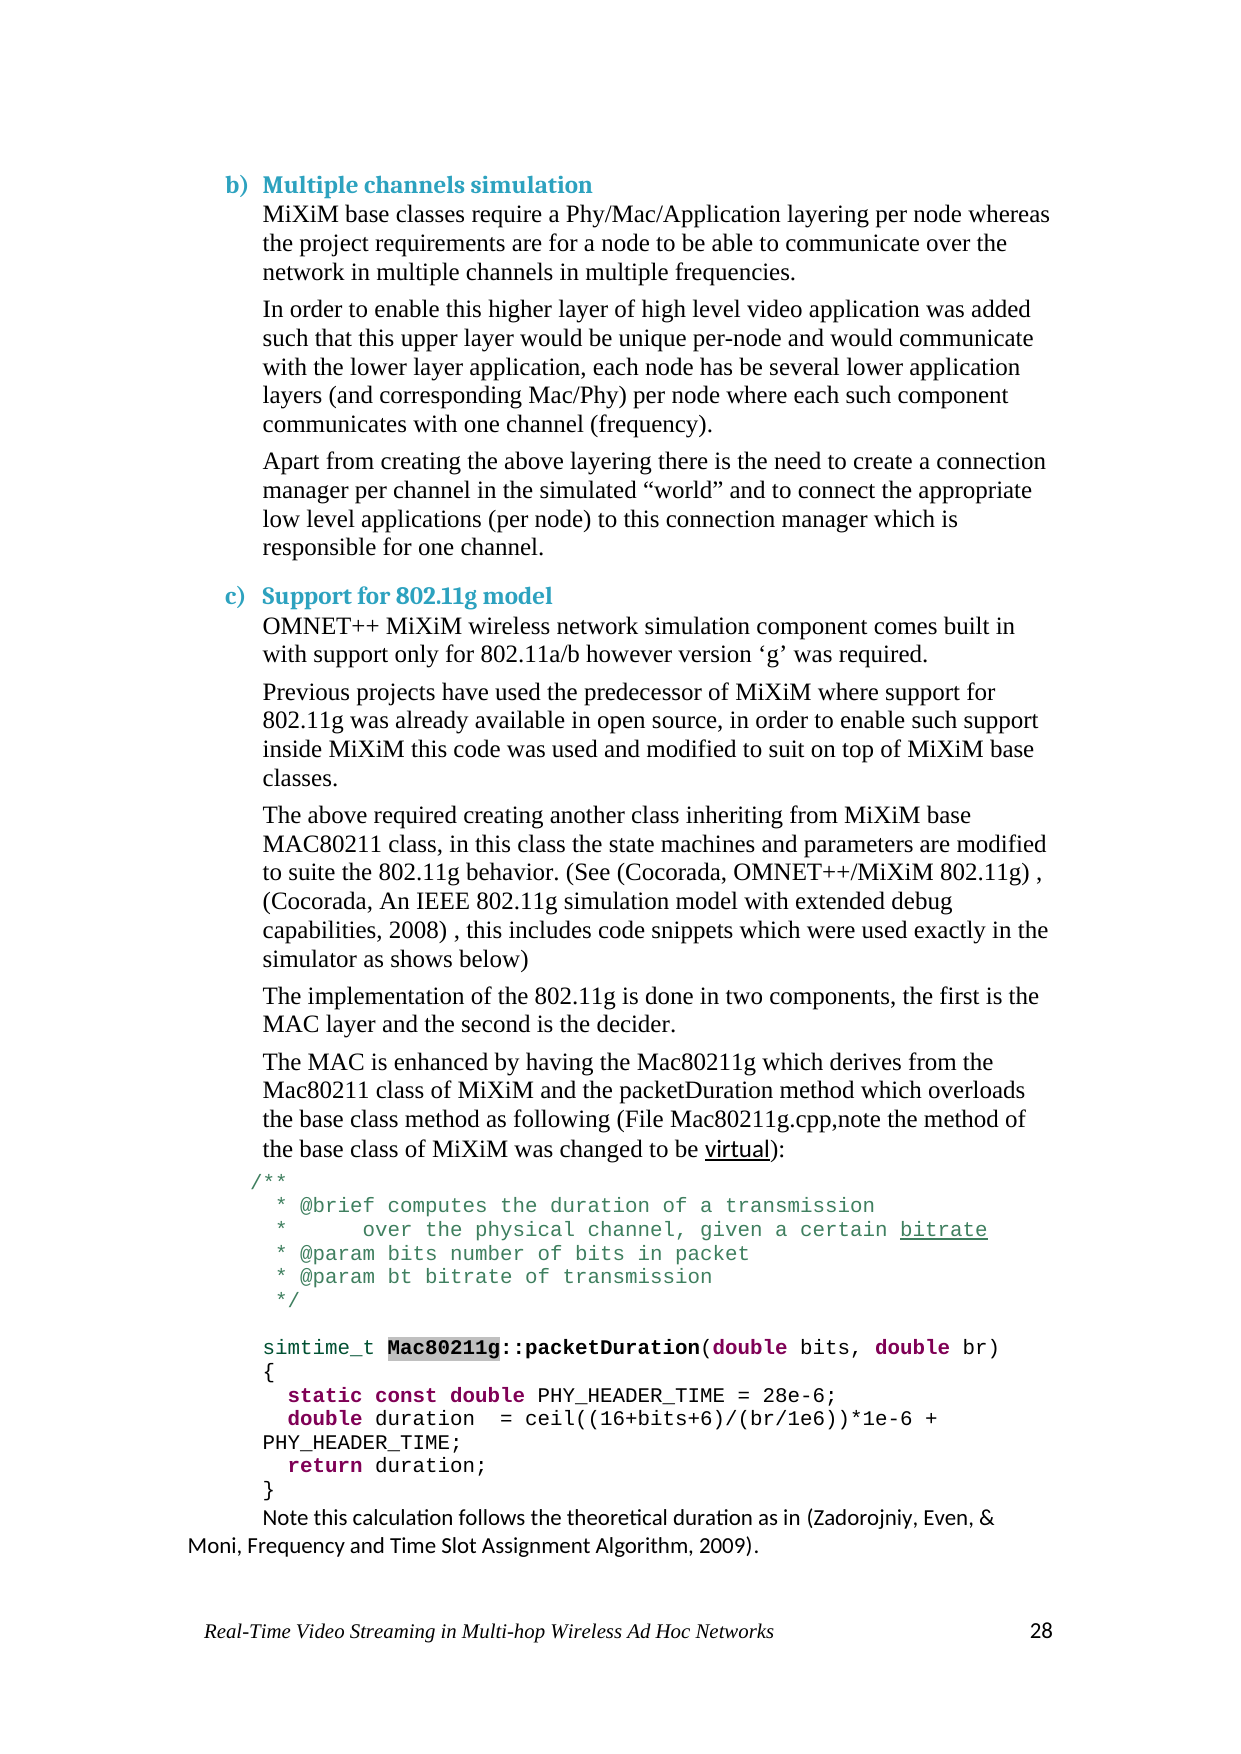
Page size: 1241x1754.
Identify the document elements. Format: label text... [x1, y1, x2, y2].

text return duration; [262, 1456, 1053, 1479]
text Apart from creating the above layering there is the need to create a connection manager per channel in the simulated “world” and to connect the appropriate low level applications (per node) to this connection manager which is responsible for one channel. [262, 446, 1053, 561]
text * over the physical channel, given a certain bitrate [187, 1219, 1053, 1243]
text static const double PHY_HEADER_TIME = 28e-6; [262, 1384, 1053, 1408]
text } [262, 1479, 1053, 1503]
text { [262, 1361, 1053, 1384]
text Note this calculation follows the theoretical duration as in . [187, 1503, 1053, 1559]
text * @param bt bitrate of transmission [262, 1266, 1053, 1290]
text * @param bits number of bits in packet [262, 1243, 1053, 1266]
text Previous projects have used the predecessor of MiXiM where support for 802.11g was already available in open source, in order to enable such support inside MiXiM this code was used and modified to suit on top of MiXiM base classes. [262, 677, 1053, 792]
text The above required creating another class inheriting from MiXiM base MAC80211 class, in this class the state machines and parameters are modified to suite the 802.11g behavior. (See , , this includes code snippets which were used exactly in the simulator as shows below) [262, 800, 1053, 972]
text The MAC is enhanced by having the Mac80211g which derives from the Mac80211 class of MiXiM and the packetDuration method which overloads the base class method as following (File Mac80211g.cpp,note the method of the base class of MiXiM was changed to be virtual): [262, 1047, 1053, 1163]
text */ [262, 1290, 1053, 1314]
subtitle Support for 802.11g model [225, 582, 1053, 611]
text OMNET++ MiXiM wireless network simulation component comes built in with support only for 802.11a/b however version ‘g’ was required. [262, 611, 1053, 668]
text /** [187, 1172, 1053, 1195]
text * @brief computes the duration of a transmission [262, 1195, 1053, 1219]
text double duration = ceil((16+bits+6)/(br/1e6))*1e-6 + PHY_HEADER_TIME; [262, 1408, 1053, 1456]
text In order to enable this higher layer of high level video application was added such that this upper layer would be unique per-node and would communicate with the lower layer application, each node has be several lower application layers (and corresponding Mac/Phy) per node where each such component communicates with one channel (frequency). [262, 294, 1053, 438]
text simtime_t Mac80211g::packetDuration(double bits, double br) [500, 1337, 1053, 1361]
text MiXiM base classes require a Phy/Mac/Application layering per node whereas the project requirements are for a node to be able to communicate over the network in multiple channels in multiple frequencies. [262, 199, 1053, 286]
text The implementation of the 802.11g is done in two components, the first is the MAC layer and the second is the decider. [262, 981, 1053, 1038]
subtitle Multiple channels simulation [225, 171, 1053, 199]
